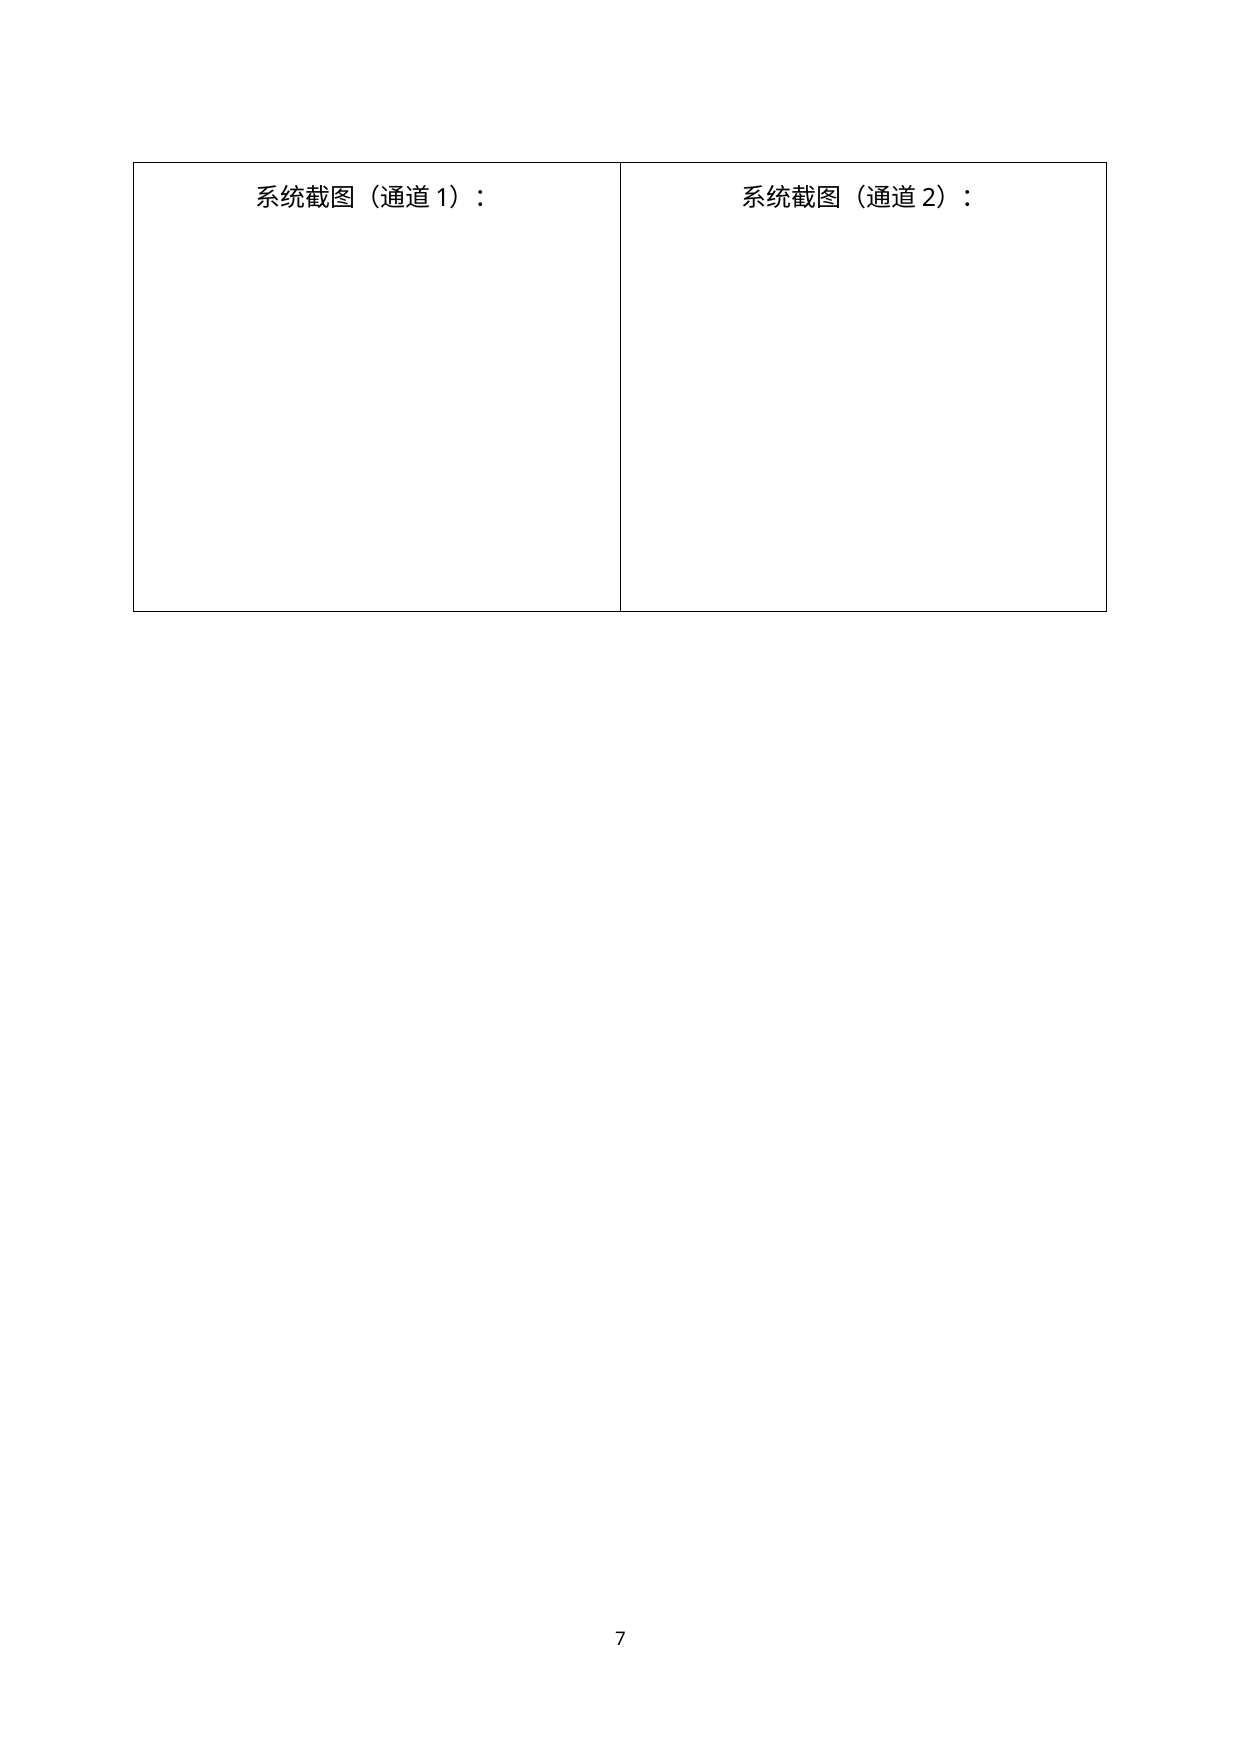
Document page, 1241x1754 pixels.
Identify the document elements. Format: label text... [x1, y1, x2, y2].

table_cell 系统截图（通道1）： [134, 163, 620, 611]
table_cell 系统截图（通道2）： [621, 163, 1106, 611]
